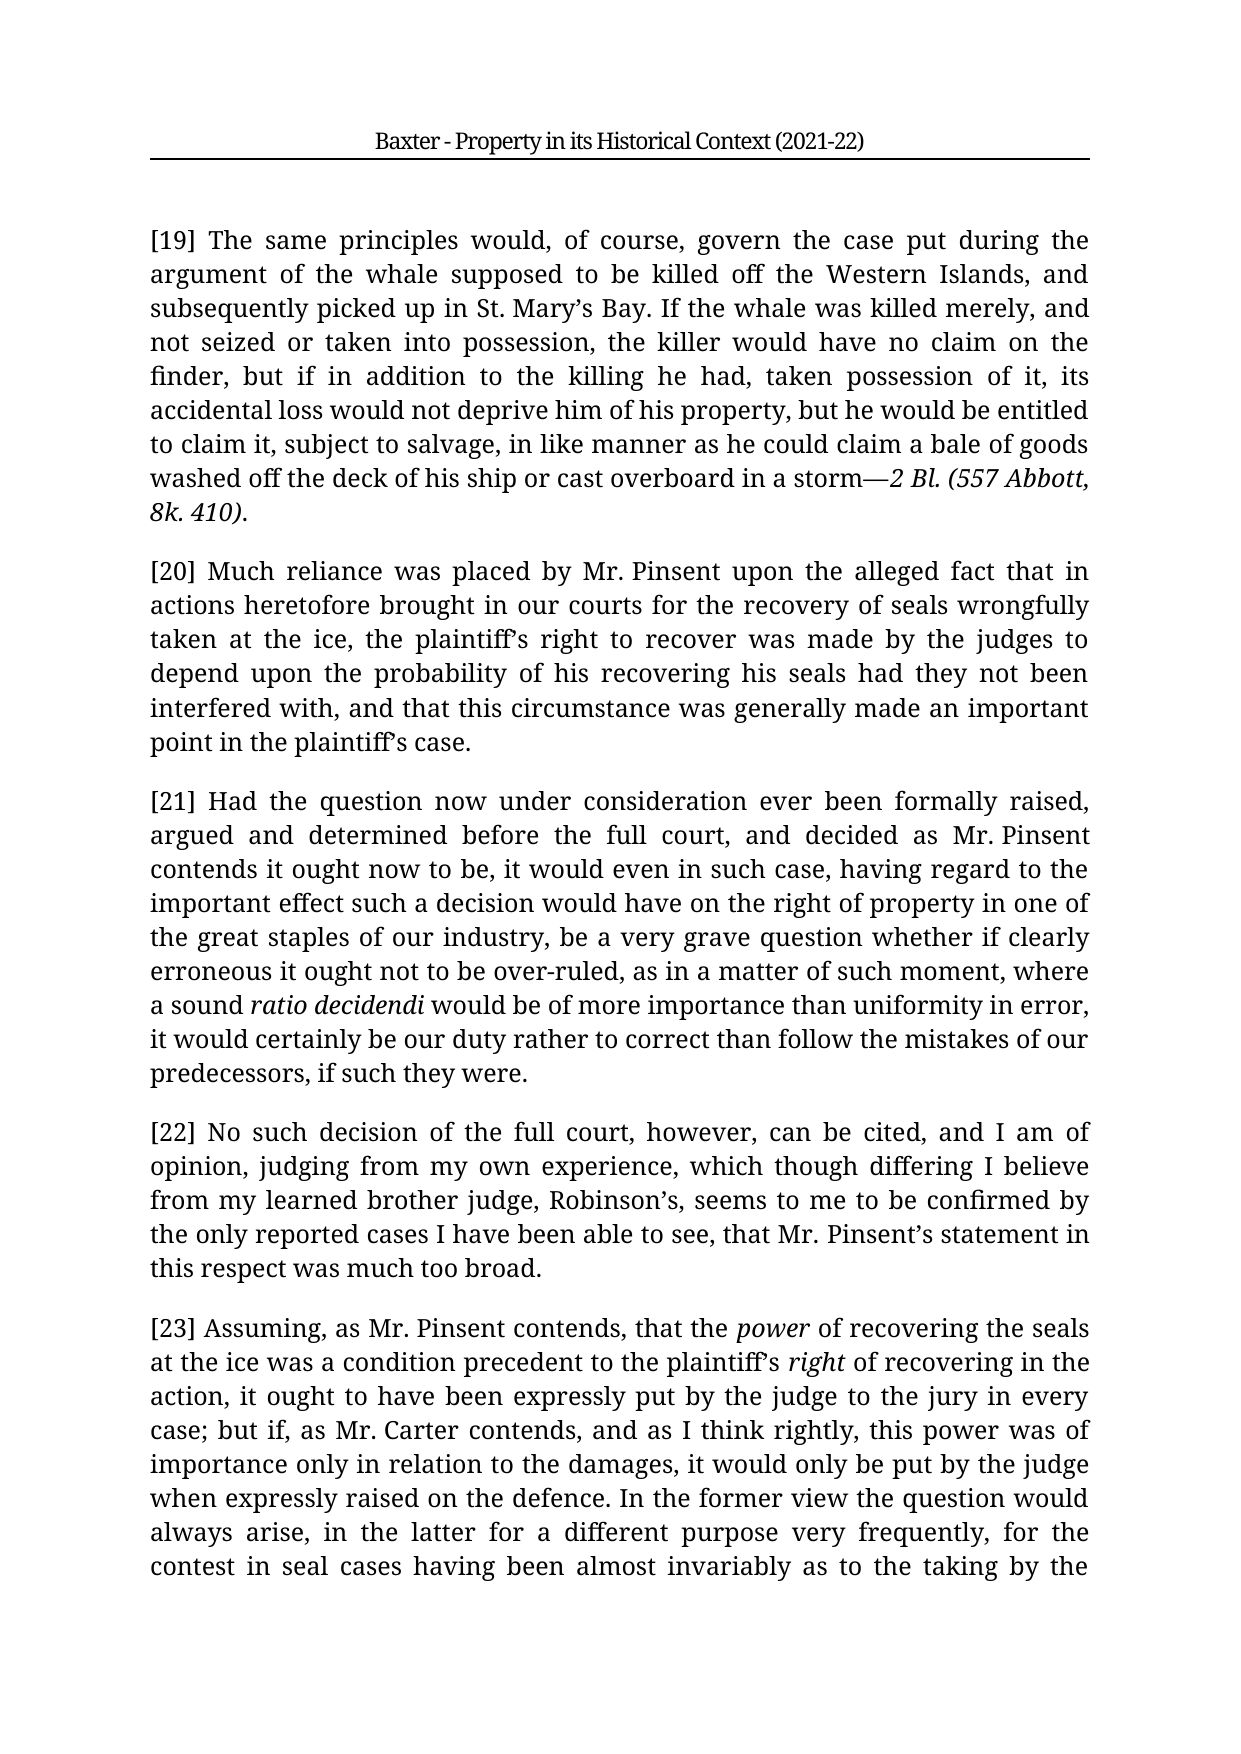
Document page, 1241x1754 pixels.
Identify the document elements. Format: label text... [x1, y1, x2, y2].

text [19] The same principles would, of course, govern the case put during the argument of the whale supposed to be killed off the Western Islands, and subsequently picked up in St. Mary’s Bay. If the whale was killed merely, and not seized or taken into possession, the killer would have no claim on the finder, but if in addition to the killing he had, taken possession of it, its accidental loss would not deprive him of his property, but he would be entitled to claim it, subject to salvage, in like manner as he could claim a bale of goods washed off the deck of his ship or cast overboard in a storm—2 Bl. (557 Abbott, 8k. 410). [150, 222, 1090, 529]
text [21] Had the question now under consideration ever been formally raised, argued and determined before the full court, and decided as Mr. Pinsent contends it ought now to be, it would even in such case, having regard to the important effect such a decision would have on the right of property in one of the great staples of our industry, be a very grave question whether if clearly erroneous it ought not to be over-ruled, as in a matter of such moment, where a sound ratio decidendi would be of more importance than uniformity in error, it would certainly be our duty rather to correct than follow the mistakes of our predecessors, if such they were. [150, 783, 1090, 1090]
text [20] Much reliance was placed by Mr. Pinsent upon the alleged fact that in actions heretofore brought in our courts for the recovery of seals wrongfully taken at the ice, the plaintiff’s right to recover was made by the judges to depend upon the probability of his recovering his seals had they not been interfered with, and that this circumstance was generally made an important point in the plaintiff’s case. [150, 554, 1090, 758]
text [150, 1310, 1090, 1583]
text [22] No such decision of the full court, however, can be cited, and I am of opinion, judging from my own experience, which though differing I believe from my learned brother judge, Robinson’s, seems to me to be confirmed by the only reported cases I have been able to see, that Mr. Pinsent’s statement in this respect was much too broad. [150, 1115, 1090, 1285]
